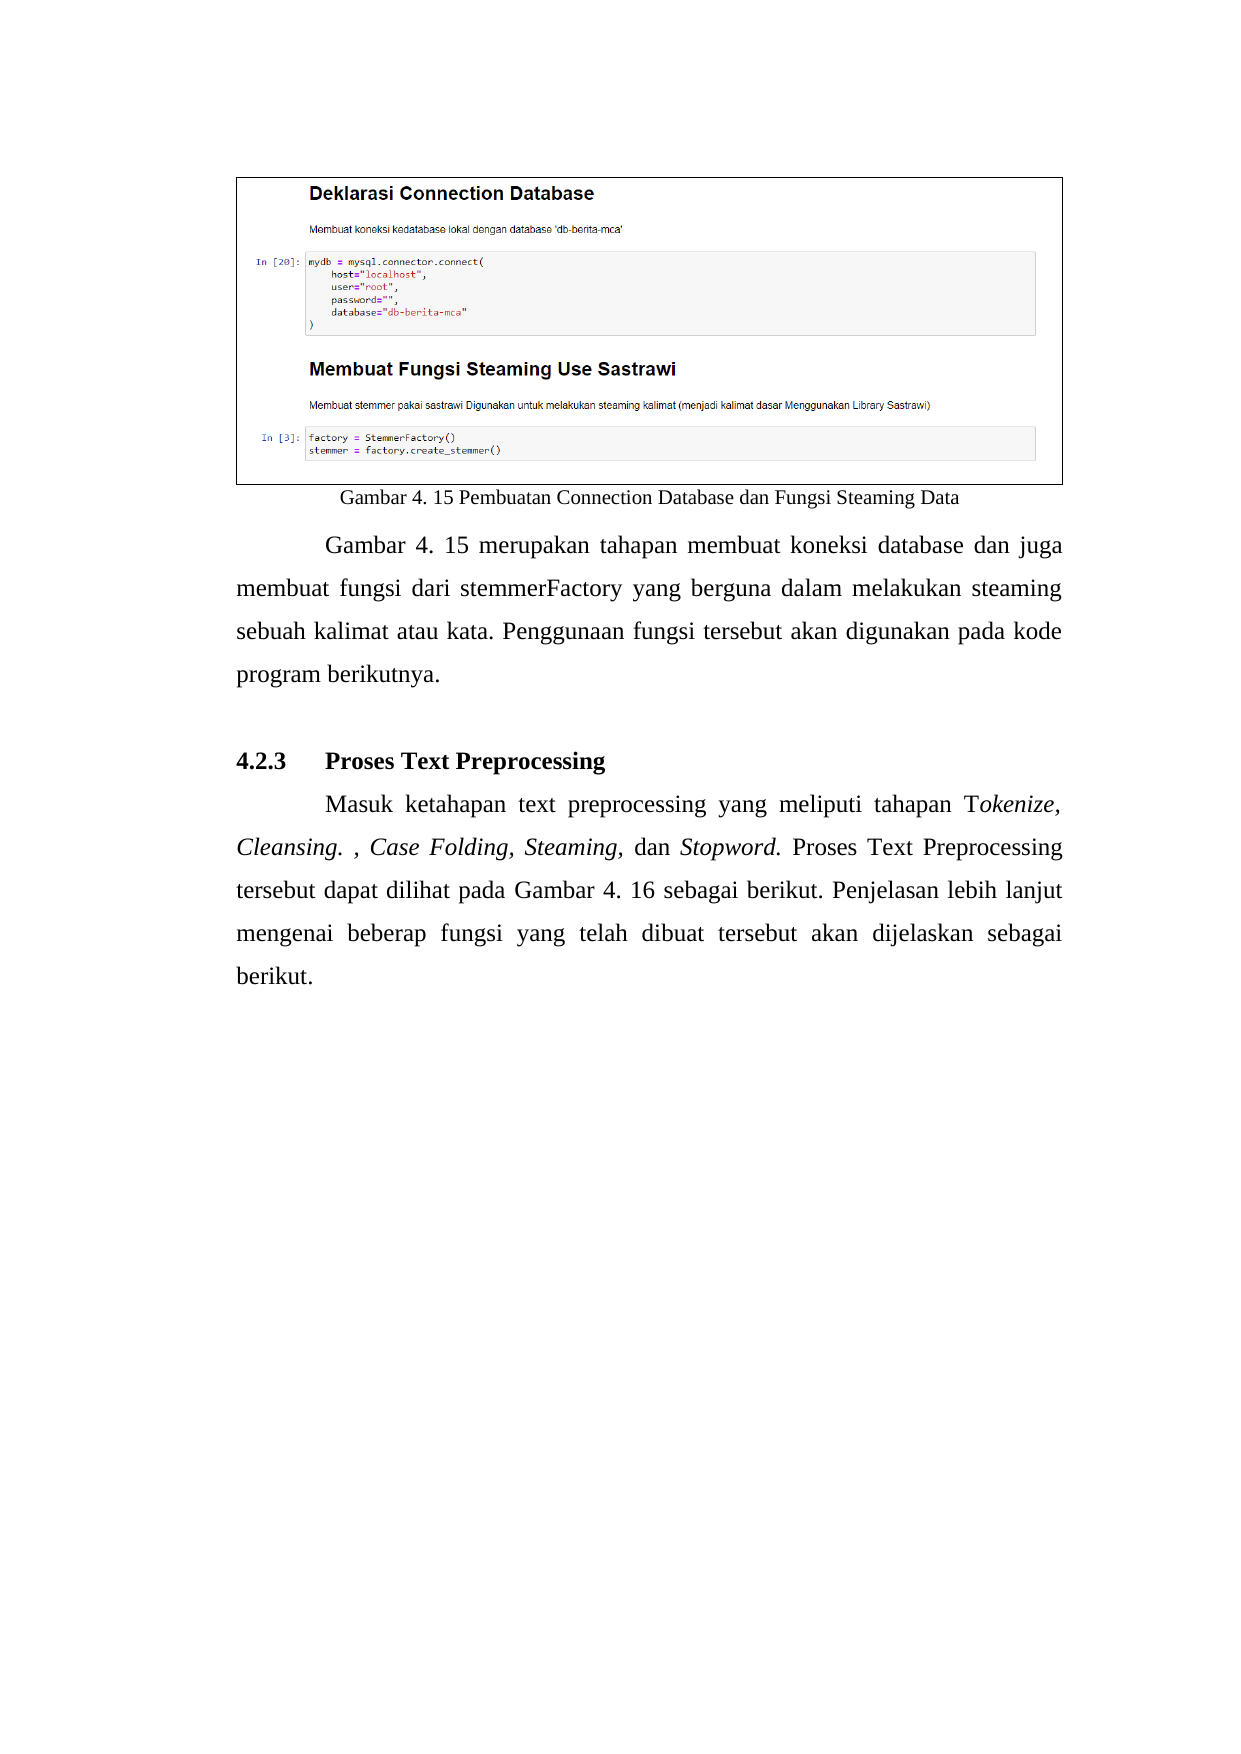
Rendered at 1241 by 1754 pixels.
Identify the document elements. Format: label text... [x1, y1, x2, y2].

text Masuk ketahapan text preprocessing yang meliputi tahapan Tokenize, Cleansing. , Case Folding, Steaming, dan Stopword. Proses Text Preprocessing tersebut dapat dilihat pada Gambar 4. 16 sebagai berikut. Penjelasan lebih lanjut mengenai beberap fungsi yang telah dibuat tersebut akan dijelaskan sebagai berikut. [236, 789, 1063, 990]
picture [248, 178, 1042, 470]
text Gambar 4. 15 merupakan tahapan membuat koneksi database dan juga membuat fungsi dari stemmerFactory yang berguna dalam melakukan steaming sebuah kalimat atau kata. Penggunaan fungsi tersebut akan digunakan pada kode program berikutnya. [236, 530, 1063, 688]
text Gambar 4. 15 Pembuatan Connection Database dan Fungsi Steaming Data [236, 485, 1063, 509]
subtitle Proses Text Preprocessing [236, 746, 1063, 774]
table_header [237, 178, 1062, 484]
